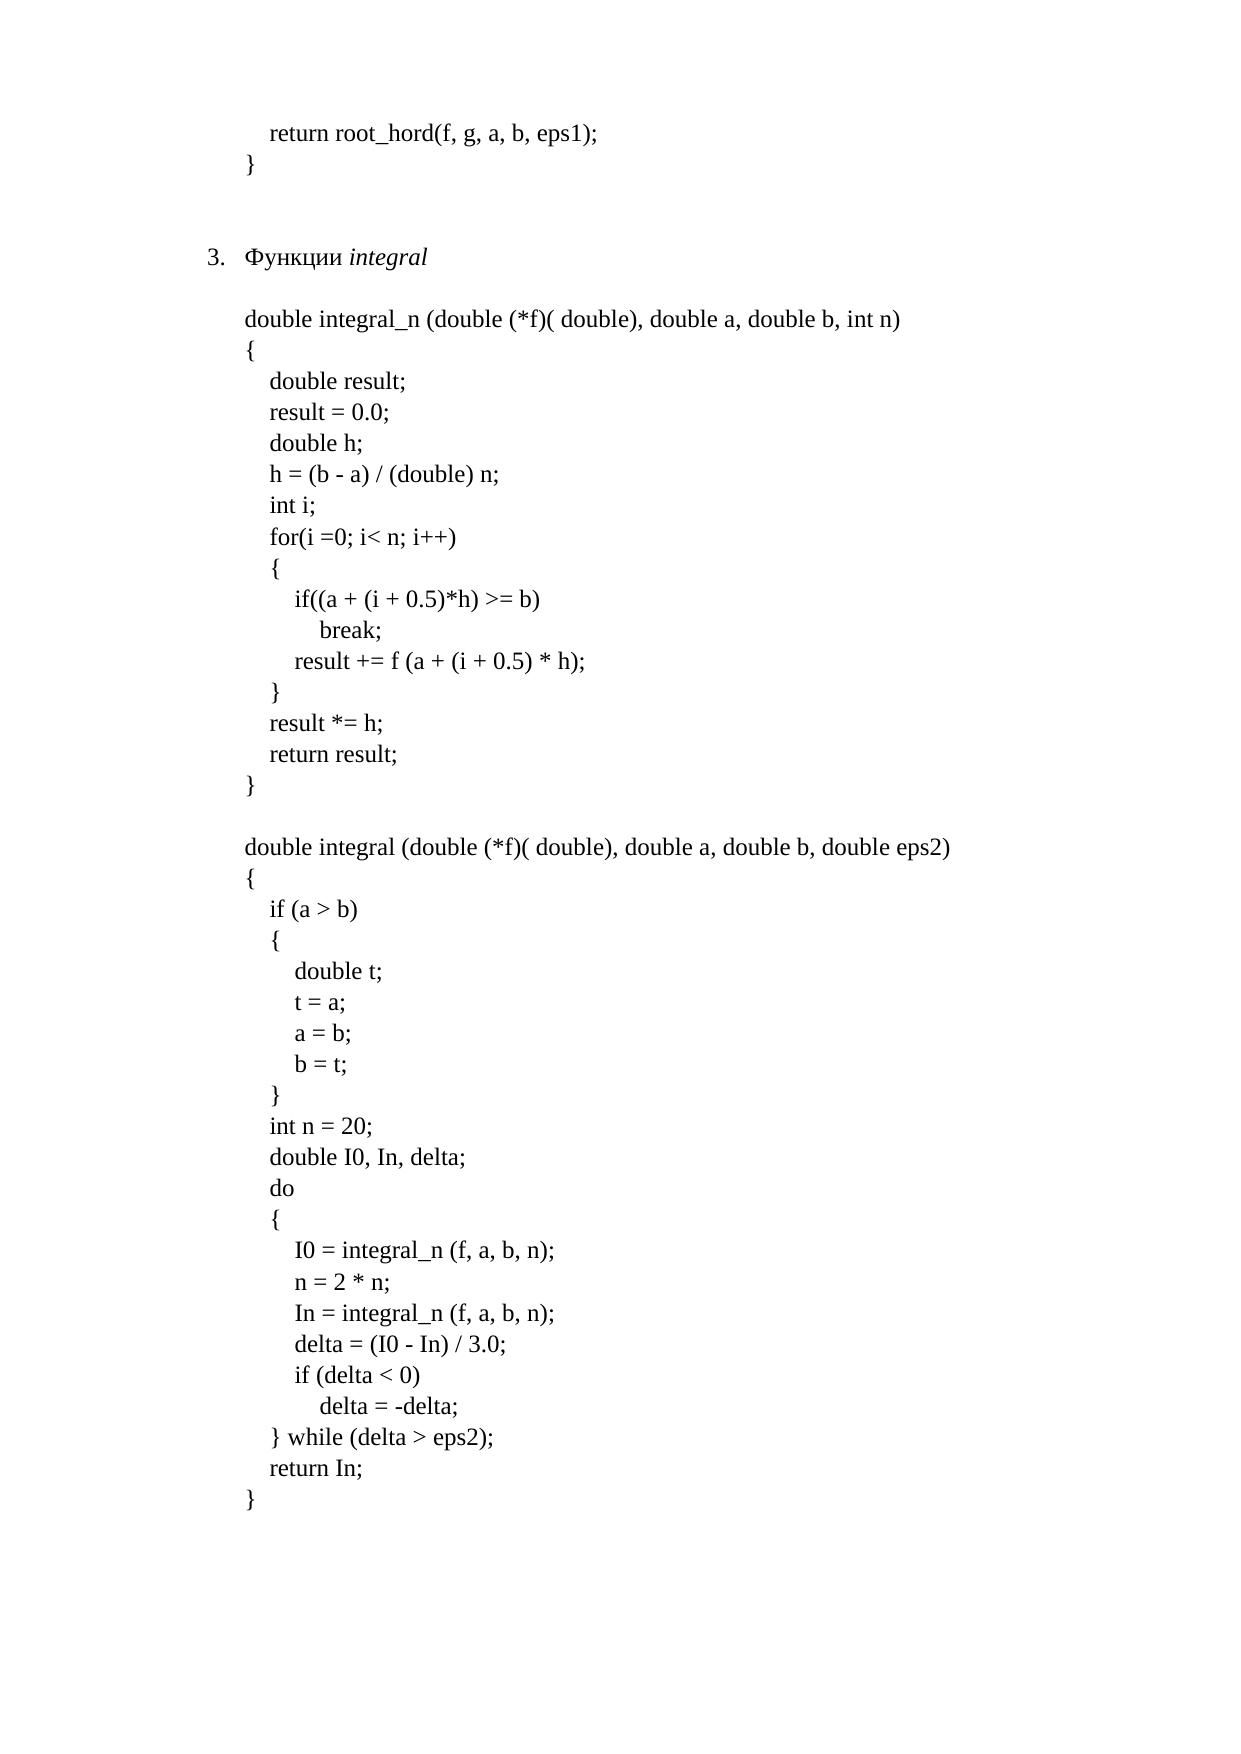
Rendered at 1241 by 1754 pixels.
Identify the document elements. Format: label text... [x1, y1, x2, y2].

list { [244, 1204, 1152, 1233]
list t = a; [244, 987, 1152, 1016]
list int n = 20; [244, 1111, 1152, 1140]
list delta = (I0 - In) / 3.0; [244, 1329, 1152, 1357]
list I0 = integral_n (f, a, b, n); [244, 1236, 1152, 1264]
list return root_hord(f, g, a, b, eps1); [244, 118, 1152, 147]
list double h; [244, 428, 1152, 457]
list double I0, In, delta; [244, 1142, 1152, 1171]
list do [244, 1173, 1152, 1202]
list double t; [244, 956, 1152, 985]
list } [244, 677, 1152, 706]
list result += f (a + (i + 0.5) * h); [244, 646, 1152, 674]
list { [244, 335, 1152, 364]
list n = 2 * n; [244, 1267, 1152, 1295]
list b = t; [244, 1049, 1152, 1078]
list { [244, 863, 1152, 892]
list double integral (double (*f)( double), double a, double b, double eps2) [244, 832, 1152, 861]
list delta = -delta; [244, 1391, 1152, 1419]
list } [244, 770, 1152, 799]
list result = 0.0; [244, 397, 1152, 426]
list Функции integral [207, 242, 1152, 271]
list int i; [244, 491, 1152, 519]
list { [244, 553, 1152, 581]
list return result; [244, 739, 1152, 768]
list break; [244, 615, 1152, 643]
list a = b; [244, 1018, 1152, 1047]
list return In; [244, 1453, 1152, 1482]
list } [244, 1080, 1152, 1109]
list if((a + (i + 0.5)*h) >= b) [244, 584, 1152, 612]
list { [244, 925, 1152, 954]
list } while (delta > eps2); [244, 1422, 1152, 1451]
list double result; [244, 366, 1152, 395]
list } [244, 149, 1152, 178]
list result *= h; [244, 708, 1152, 737]
list for(i =0; i< n; i++) [244, 522, 1152, 550]
list h = (b - a) / (double) n; [244, 459, 1152, 488]
list } [244, 1484, 1152, 1513]
list In = integral_n (f, a, b, n); [244, 1298, 1152, 1326]
list if (delta < 0) [244, 1360, 1152, 1388]
list if (a > b) [244, 894, 1152, 923]
list double integral_n (double (*f)( double), double a, double b, int n) [244, 304, 1152, 333]
